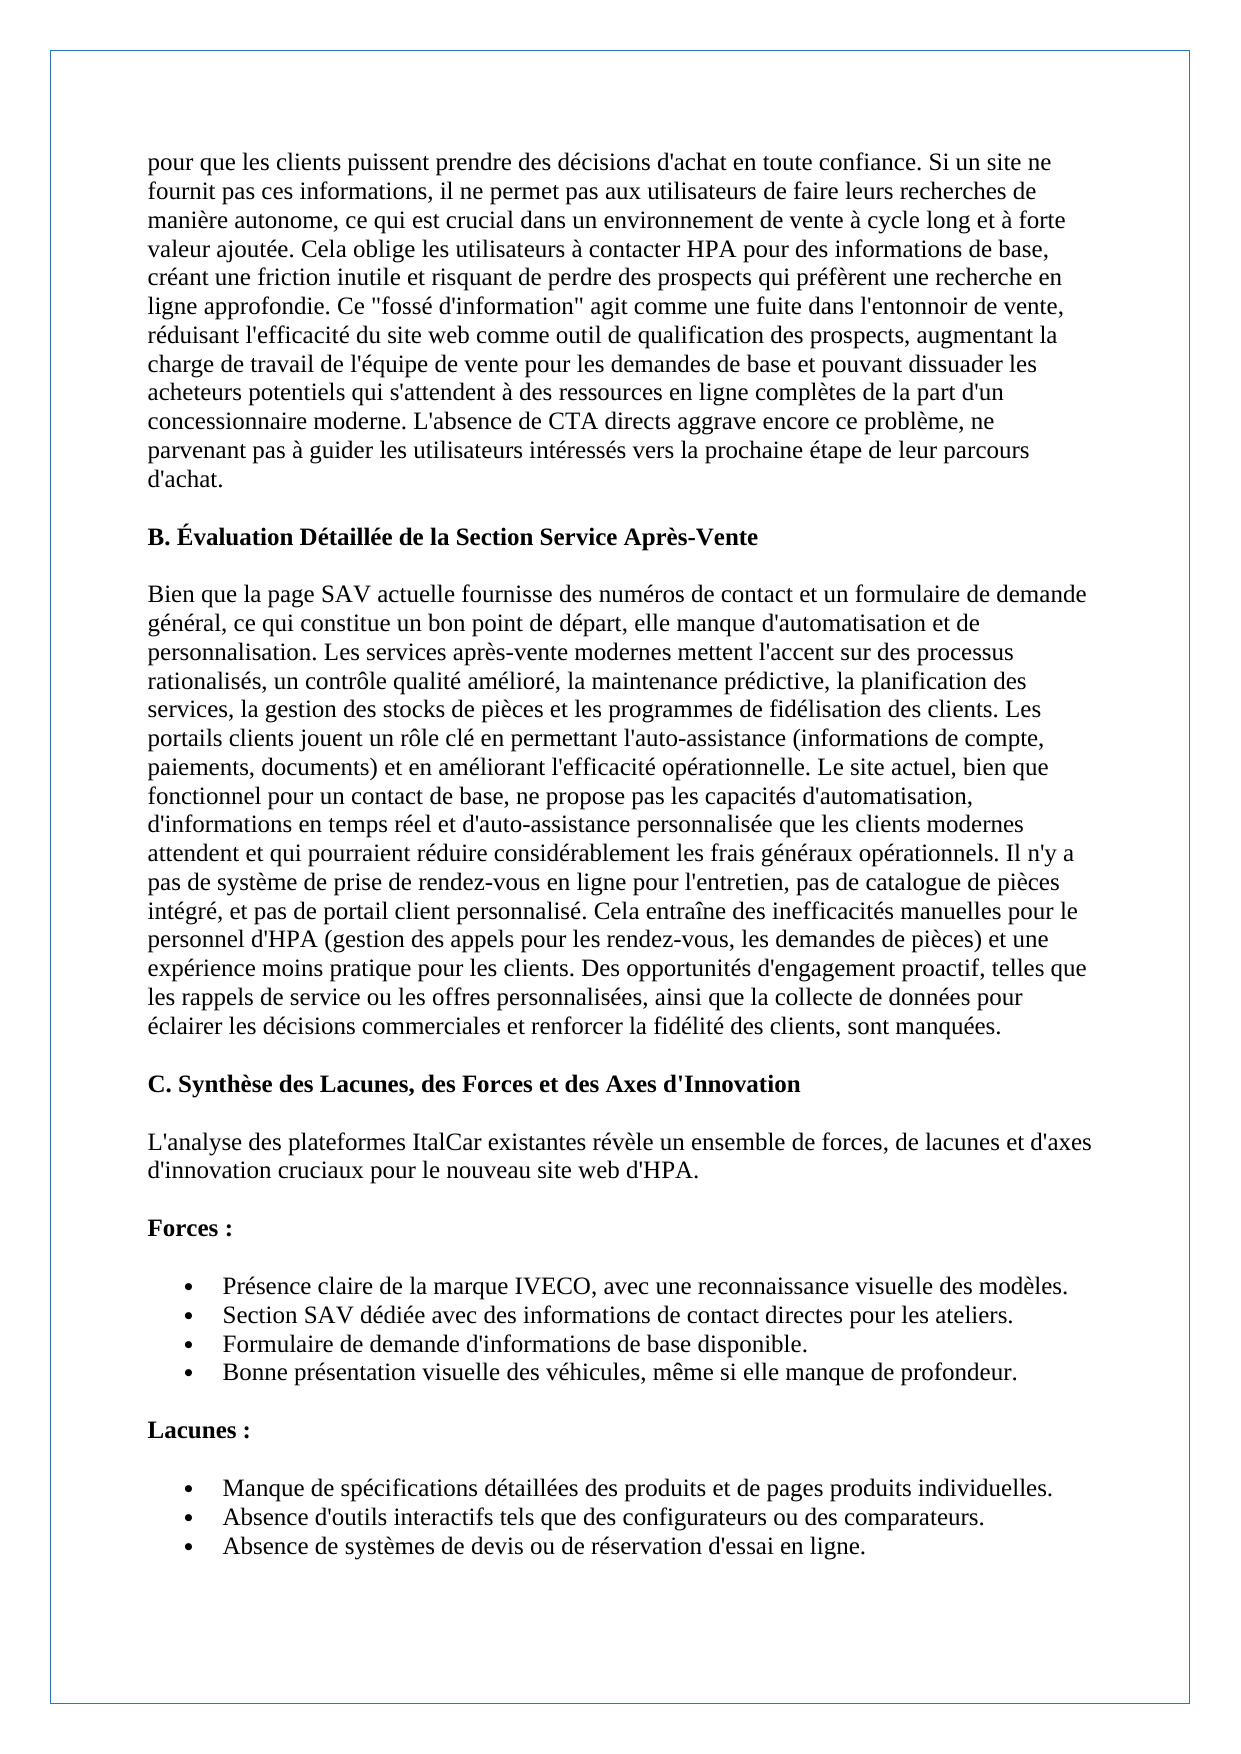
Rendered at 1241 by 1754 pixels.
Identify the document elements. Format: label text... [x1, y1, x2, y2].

text C. Synthèse des Lacunes, des Forces et des Axes d'Innovation [147, 1069, 1093, 1097]
list Absence de systèmes de devis ou de réservation d'essai en ligne. [185, 1531, 1093, 1559]
text Bien que la page SAV actuelle fournisse des numéros de contact et un formulaire de demande général, ce qui constitue un bon point de départ, elle manque d'automatisation et de personnalisation. Les services après-vente modernes mettent l'accent sur des processus rationalisés, un contrôle qualité amélioré, la maintenance prédictive, la planification des services, la gestion des stocks de pièces et les programmes de fidélisation des clients. Les portails clients jouent un rôle clé en permettant l'auto-assistance (informations de compte, paiements, documents) et en améliorant l'efficacité opérationnelle. Le site actuel, bien que fonctionnel pour un contact de base, ne propose pas les capacités d'automatisation, d'informations en temps réel et d'auto-assistance personnalisée que les clients modernes attendent et qui pourraient réduire considérablement les frais généraux opérationnels. Il n'y a pas de système de prise de rendez-vous en ligne pour l'entretien, pas de catalogue de pièces intégré, et pas de portail client personnalisé. Cela entraîne des inefficacités manuelles pour le personnel d'HPA (gestion des appels pour les rendez-vous, les demandes de pièces) et une expérience moins pratique pour les clients. Des opportunités d'engagement proactif, telles que les rappels de service ou les offres personnalisées, ainsi que la collecte de données pour éclairer les décisions commerciales et renforcer la fidélité des clients, sont manquées. [147, 579, 1093, 1039]
list Section SAV dédiée avec des informations de contact directes pour les ateliers. [185, 1300, 1093, 1329]
list Présence claire de la marque IVECO, avec une reconnaissance visuelle des modèles. [185, 1271, 1093, 1300]
text B. Évaluation Détaillée de la Section Service Après-Vente [147, 522, 1093, 550]
list Manque de spécifications détaillées des produits et de pages produits individuelles. [185, 1473, 1093, 1502]
text Forces : [147, 1213, 1093, 1242]
text L'analyse des plateformes ItalCar existantes révèle un ensemble de forces, de lacunes et d'axes d'innovation cruciaux pour le nouveau site web d'HPA. [147, 1127, 1093, 1184]
list Absence d'outils interactifs tels que des configurateurs ou des comparateurs. [185, 1502, 1093, 1531]
list Formulaire de demande d'informations de base disponible. [185, 1329, 1093, 1357]
list Bonne présentation visuelle des véhicules, même si elle manque de profondeur. [185, 1357, 1093, 1386]
text Lacunes : [147, 1415, 1093, 1444]
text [147, 147, 1093, 492]
